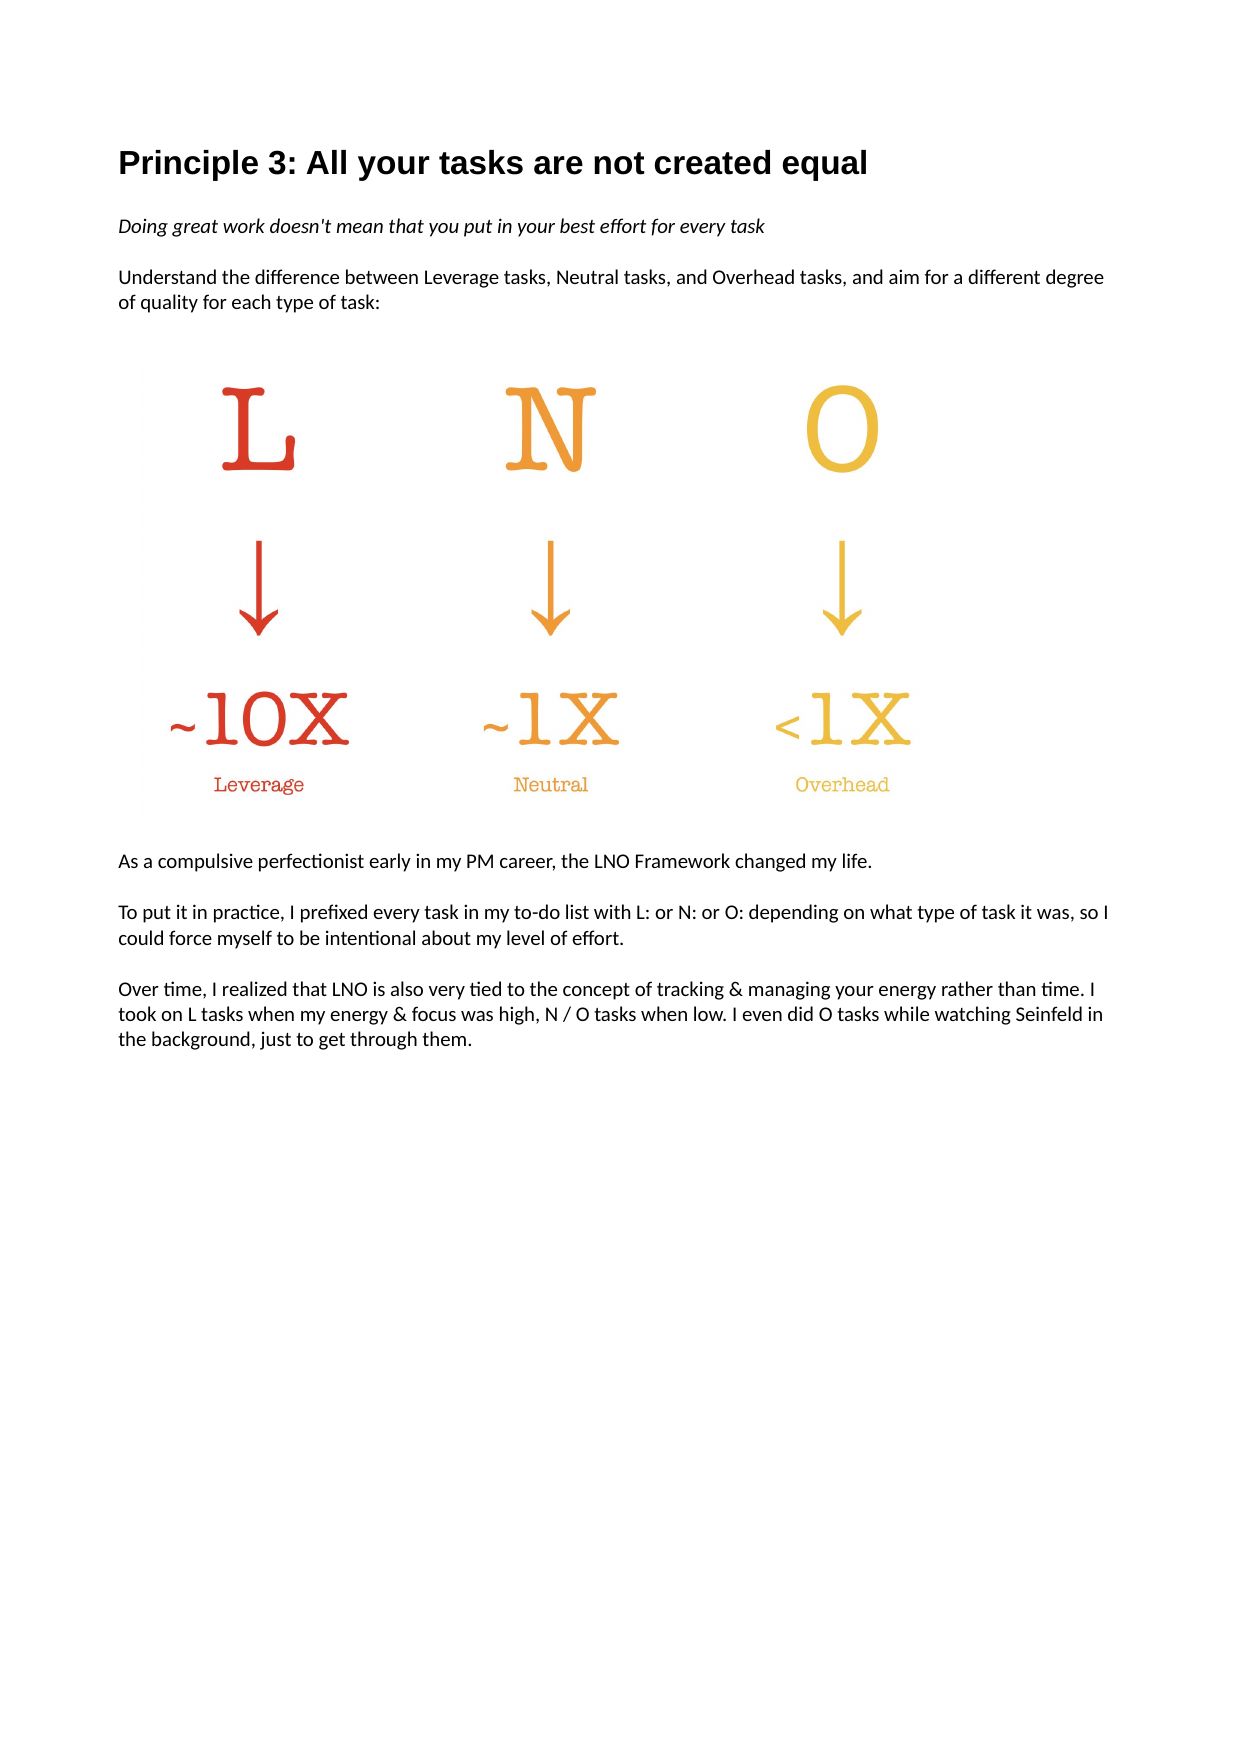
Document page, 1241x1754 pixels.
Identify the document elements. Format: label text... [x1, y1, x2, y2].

text To put it in practice, I prefixed every task in my to-do list with L: or N: or O: depending on what type of task it was, so I could force myself to be intentional about my level of effort. [118, 899, 1122, 950]
subtitle Principle 3: All your tasks are not created equal [118, 143, 1122, 182]
picture [139, 357, 962, 819]
text As a compulsive perfectionist early in my PM career, the LNO Framework changed my life. [118, 849, 1122, 874]
text Understand the difference between Leverage tasks, Neutral tasks, and Overhead tasks, and aim for a different degree of quality for each type of task: [118, 264, 1122, 315]
text Over time, I realized that LNO is also very tied to the concept of tracking & managing your energy rather than time. I took on L tasks when my energy & focus was high, N / O tasks when low. I even did O tasks while watching Seinfeld in the background, just to get through them. [118, 976, 1122, 1052]
text Doing great work doesn't mean that you put in your best effort for every task [118, 213, 1122, 239]
